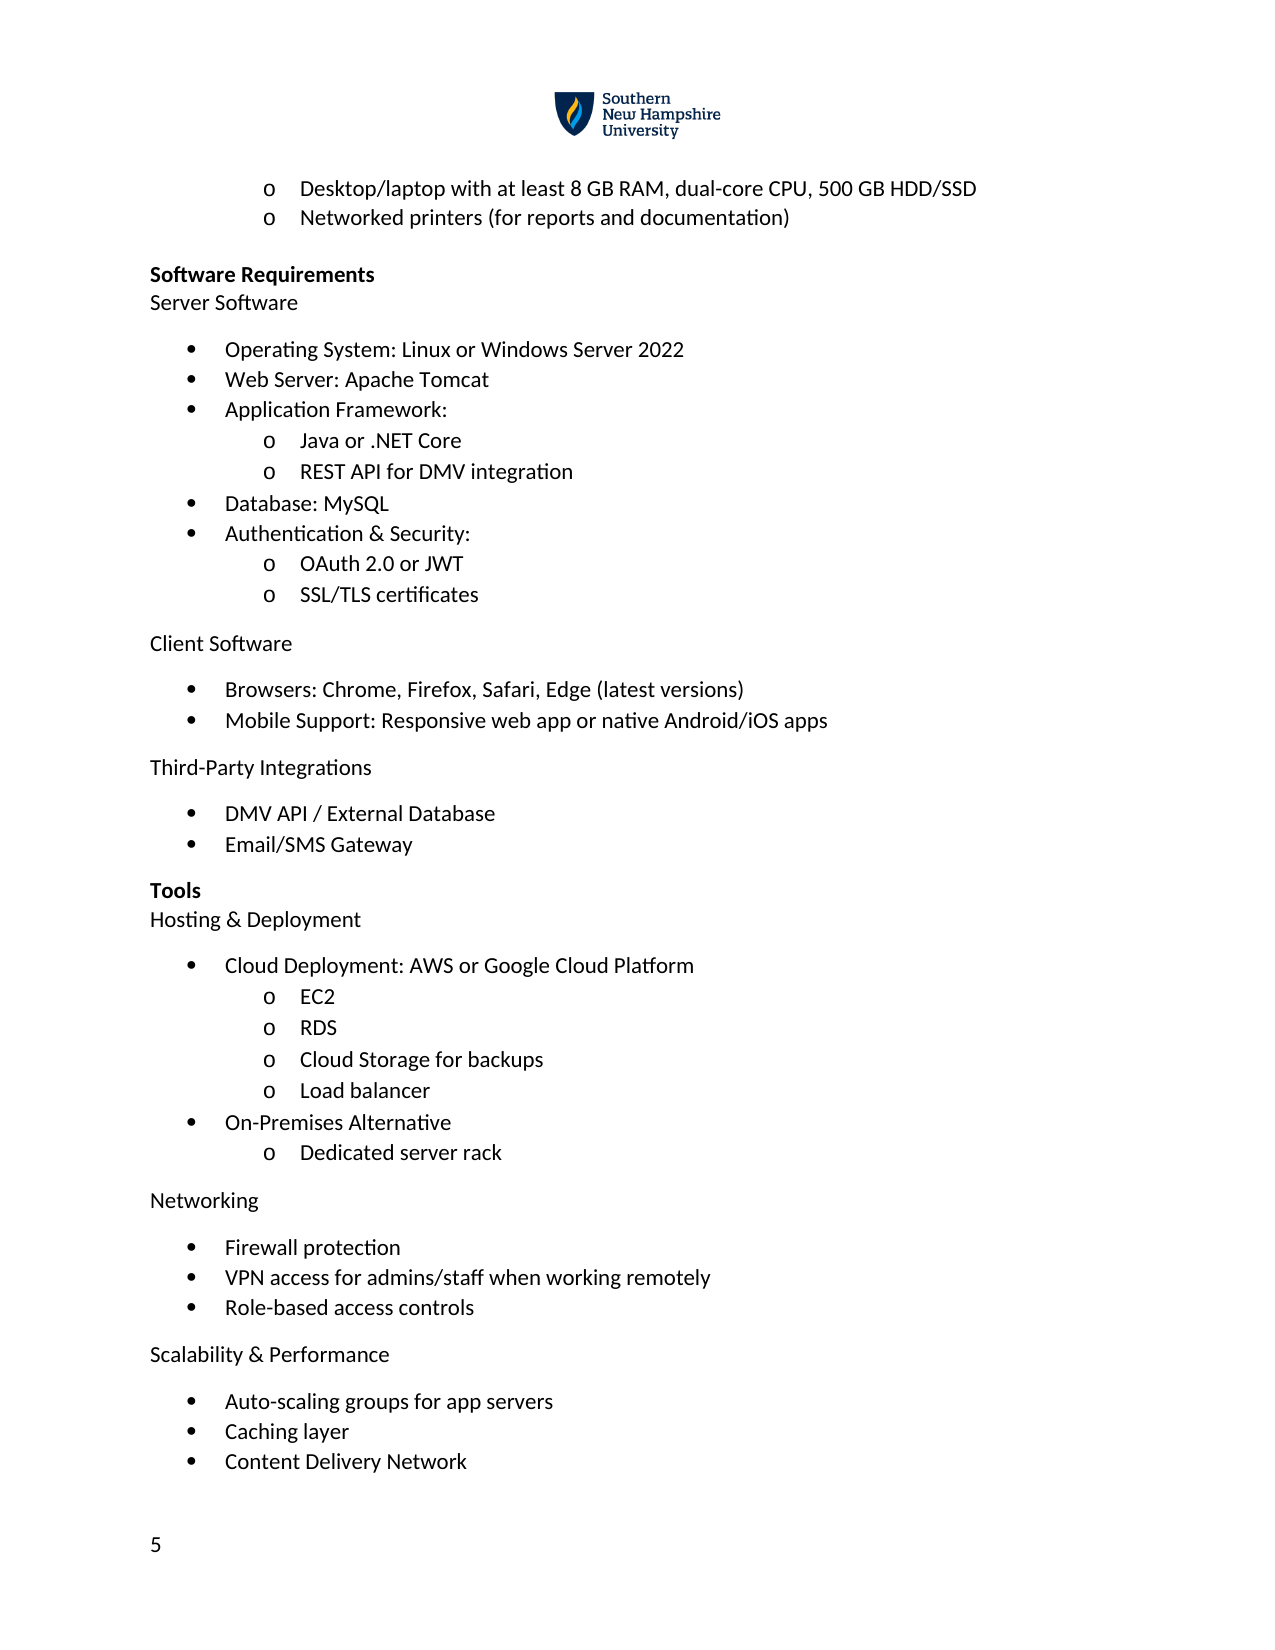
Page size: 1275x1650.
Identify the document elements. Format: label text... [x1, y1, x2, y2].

list Cloud Storage for backups [262, 1045, 1125, 1074]
list RDS [262, 1013, 1125, 1042]
list Desktop/laptop with at least 8 GB RAM, dual-core CPU, 500 GB HDD/SSD [262, 174, 1125, 203]
subtitle Software Requirements [150, 260, 1125, 288]
list Java or .NET Core [262, 426, 1125, 455]
list Load balancer [262, 1076, 1125, 1105]
list Operating System: Linux or Windows Server 2022 [187, 335, 1125, 363]
list VPN access for admins/staff when working remotely [187, 1263, 1125, 1291]
text Networking [150, 1186, 1125, 1214]
picture [546, 75, 729, 154]
list On-Premises Alternative [187, 1108, 1125, 1136]
list EC2 [262, 982, 1125, 1011]
list Caching layer [187, 1417, 1125, 1445]
list Firewall protection [187, 1233, 1125, 1261]
list Browsers: Chrome, Firefox, Safari, Edge (latest versions) [187, 676, 1125, 704]
list Database: MySQL [187, 489, 1125, 517]
list DMV API / External Database [187, 799, 1125, 828]
text Hosting & Deployment [150, 905, 1125, 933]
list Authentication & Security: [187, 519, 1125, 547]
text Scalability & Performance [150, 1340, 1125, 1368]
text Server Software [150, 288, 1125, 316]
list Cloud Deployment: AWS or Google Cloud Platform [187, 952, 1125, 979]
list Application Framework: [187, 396, 1125, 424]
list Dedicated server rack [262, 1138, 1125, 1167]
list Auto-scaling groups for app servers [187, 1387, 1125, 1415]
list SSL/TLS certificates [262, 581, 1125, 610]
subtitle Tools [150, 877, 1125, 905]
list Networked printers (for reports and documentation) [262, 203, 1125, 232]
list Web Server: Apache Tomcat [187, 365, 1125, 393]
list Role-based access controls [187, 1293, 1125, 1321]
list Content Delivery Network [187, 1447, 1125, 1475]
list Email/SMS Gateway [187, 830, 1125, 858]
text Client Software [150, 629, 1125, 657]
list Mobile Support: Responsive web app or native Android/iOS apps [187, 706, 1125, 734]
list OAuth 2.0 or JWT [262, 549, 1125, 578]
list REST API for DMV integration [262, 457, 1125, 486]
text Third-Party Integrations [150, 753, 1125, 781]
